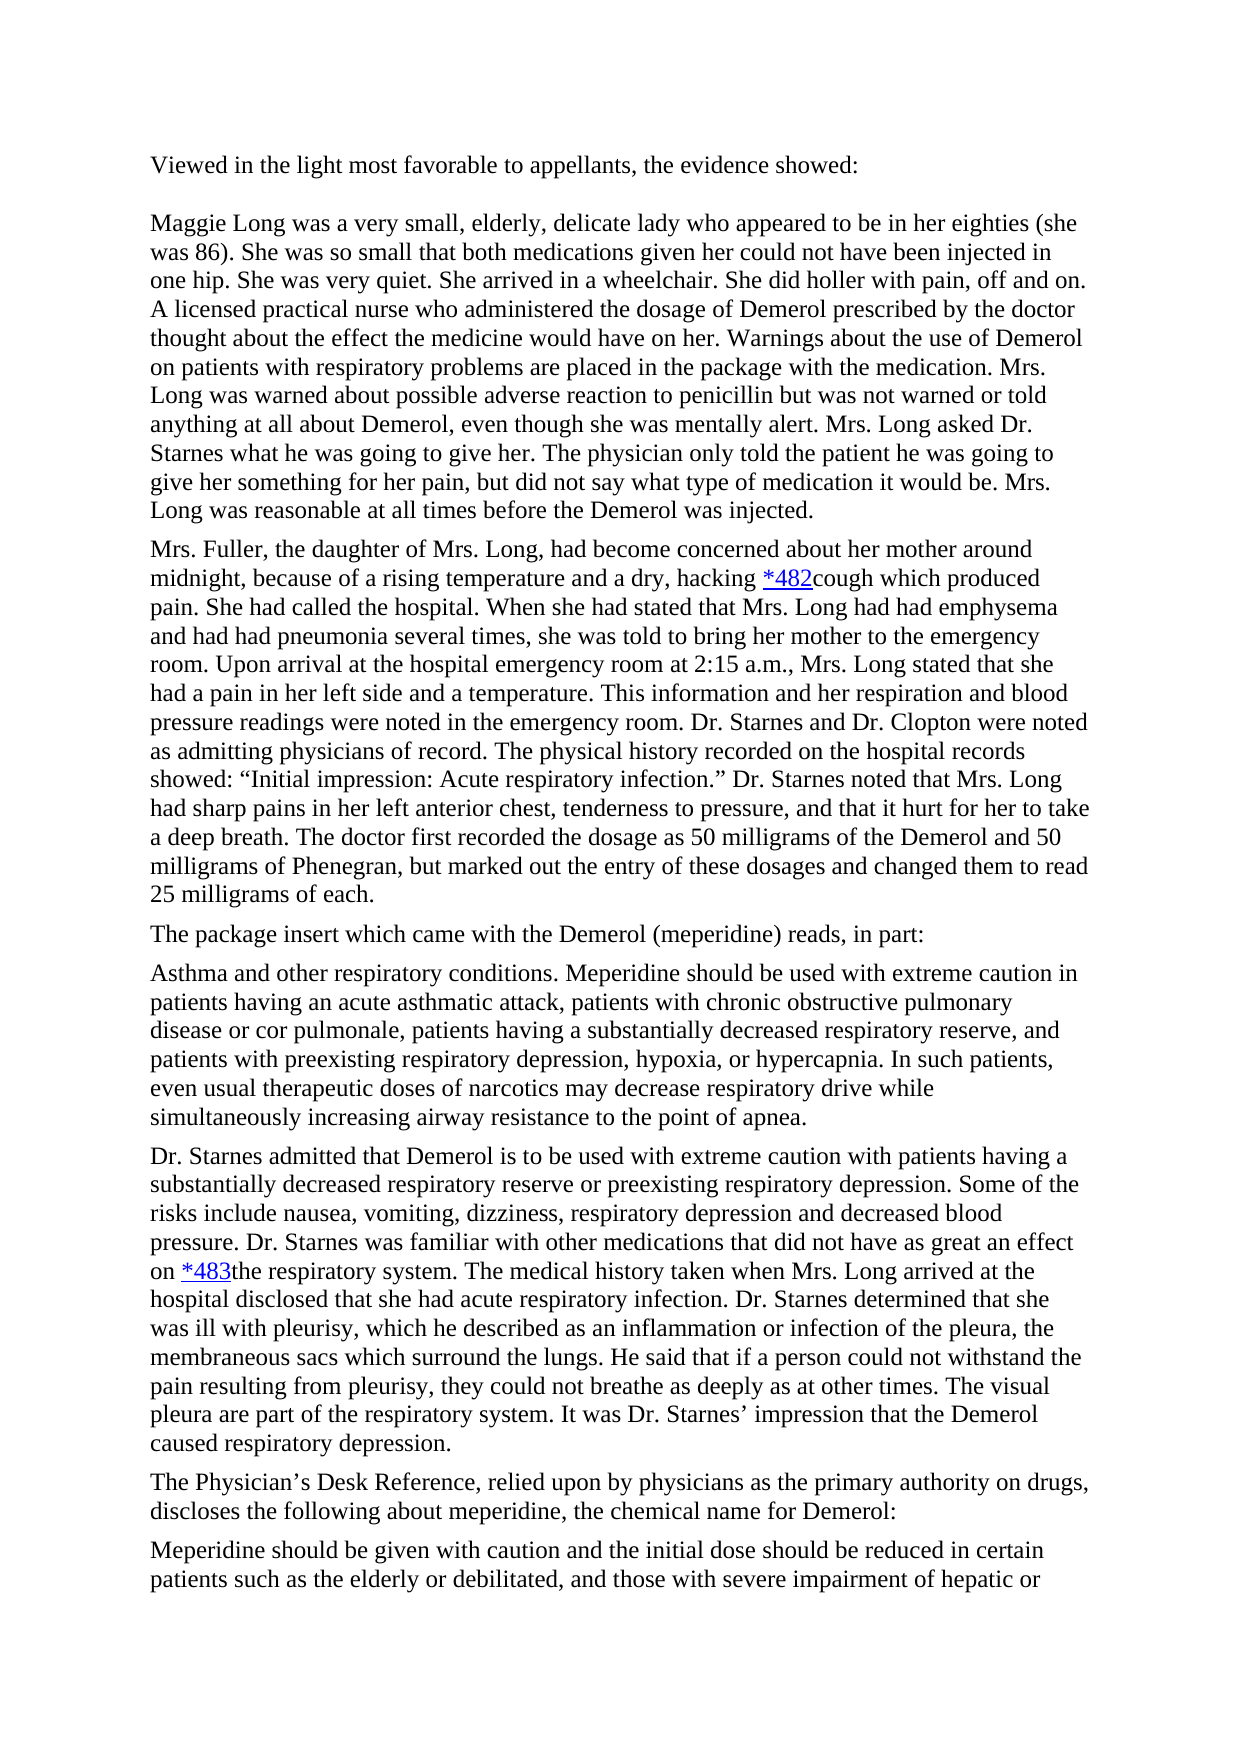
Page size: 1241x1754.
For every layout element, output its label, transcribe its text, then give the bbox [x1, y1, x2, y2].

text Dr. Starnes admitted that Demerol is to be used with extreme caution with patients having a substantially decreased respiratory reserve or preexisting respiratory depression. Some of the risks include nausea, vomiting, dizziness, respiratory depression and decreased blood pressure. Dr. Starnes was familiar with other medications that did not have as great an effect on *483the respiratory system. The medical history taken when Mrs. Long arrived at the hospital disclosed that she had acute respiratory infection. Dr. Starnes determined that she was ill with pleurisy, which he described as an inflammation or infection of the pleura, the membraneous sacs which surround the lungs. He said that if a person could not withstand the pain resulting from pleurisy, they could not breathe as deeply as at other times. The visual pleura are part of the respiratory system. It was Dr. Starnes’ impression that the Demerol caused respiratory depression. [150, 1141, 1090, 1457]
text Asthma and other respiratory conditions. Meperidine should be used with extreme caution in patients having an acute asthmatic attack, patients with chronic obstructive pulmonary disease or cor pulmonale, patients having a substantially decreased respiratory reserve, and patients with preexisting respiratory depression, hypoxia, or hypercapnia. In such patients, even usual therapeutic doses of narcotics may decrease respiratory drive while simultaneously increasing airway resistance to the point of apnea. [150, 958, 1090, 1130]
text Mrs. Fuller, the daughter of Mrs. Long, had become concerned about her mother around midnight, because of a rising temperature and a dry, hacking *482cough which produced pain. She had called the hospital. When she had stated that Mrs. Long had had emphysema and had had pneumonia several times, she was told to bring her mother to the emergency room. Upon arrival at the hospital emergency room at 2:15 a.m., Mrs. Long stated that she had a pain in her left side and a temperature. This information and her respiration and blood pressure readings were noted in the emergency room. Dr. Starnes and Dr. Clopton were noted as admitting physicians of record. The physical history recorded on the hospital records showed: “Initial impression: Acute respiratory infection.” Dr. Starnes noted that Mrs. Long had sharp pains in her left anterior chest, tenderness to pressure, and that it hurt for her to take a deep breath. The doctor first recorded the dosage as 50 milligrams of the Demerol and 50 milligrams of Phenegran, but marked out the entry of these dosages and changed them to read 25 milligrams of each. [150, 534, 1090, 908]
text Viewed in the light most favorable to appellants, the evidence showed: [150, 150, 1090, 179]
text The package insert which came with the Demerol (meperidine) reads, in part: [150, 919, 1090, 947]
text Maggie Long was a very small, elderly, delicate lady who appeared to be in her eighties (she was 86). She was so small that both medications given her could not have been injected in one hip. She was very quiet. She arrived in a wheelchair. She did holler with pain, off and on. A licensed practical nurse who administered the dosage of Demerol prescribed by the doctor thought about the effect the medicine would have on her. Warnings about the use of Demerol on patients with respiratory problems are placed in the package with the medication. Mrs. Long was warned about possible adverse reaction to penicillin but was not warned or told anything at all about Demerol, even though she was mentally alert. Mrs. Long asked Dr. Starnes what he was going to give her. The physician only told the patient he was going to give her something for her pain, but did not say what type of medication it would be. Mrs. Long was reasonable at all times before the Demerol was injected. [150, 208, 1090, 524]
text The Physician’s Desk Reference, relied upon by physicians as the primary authority on drugs, discloses the following about meperidine, the chemical name for Demerol: [150, 1467, 1090, 1525]
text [150, 1535, 1090, 1593]
